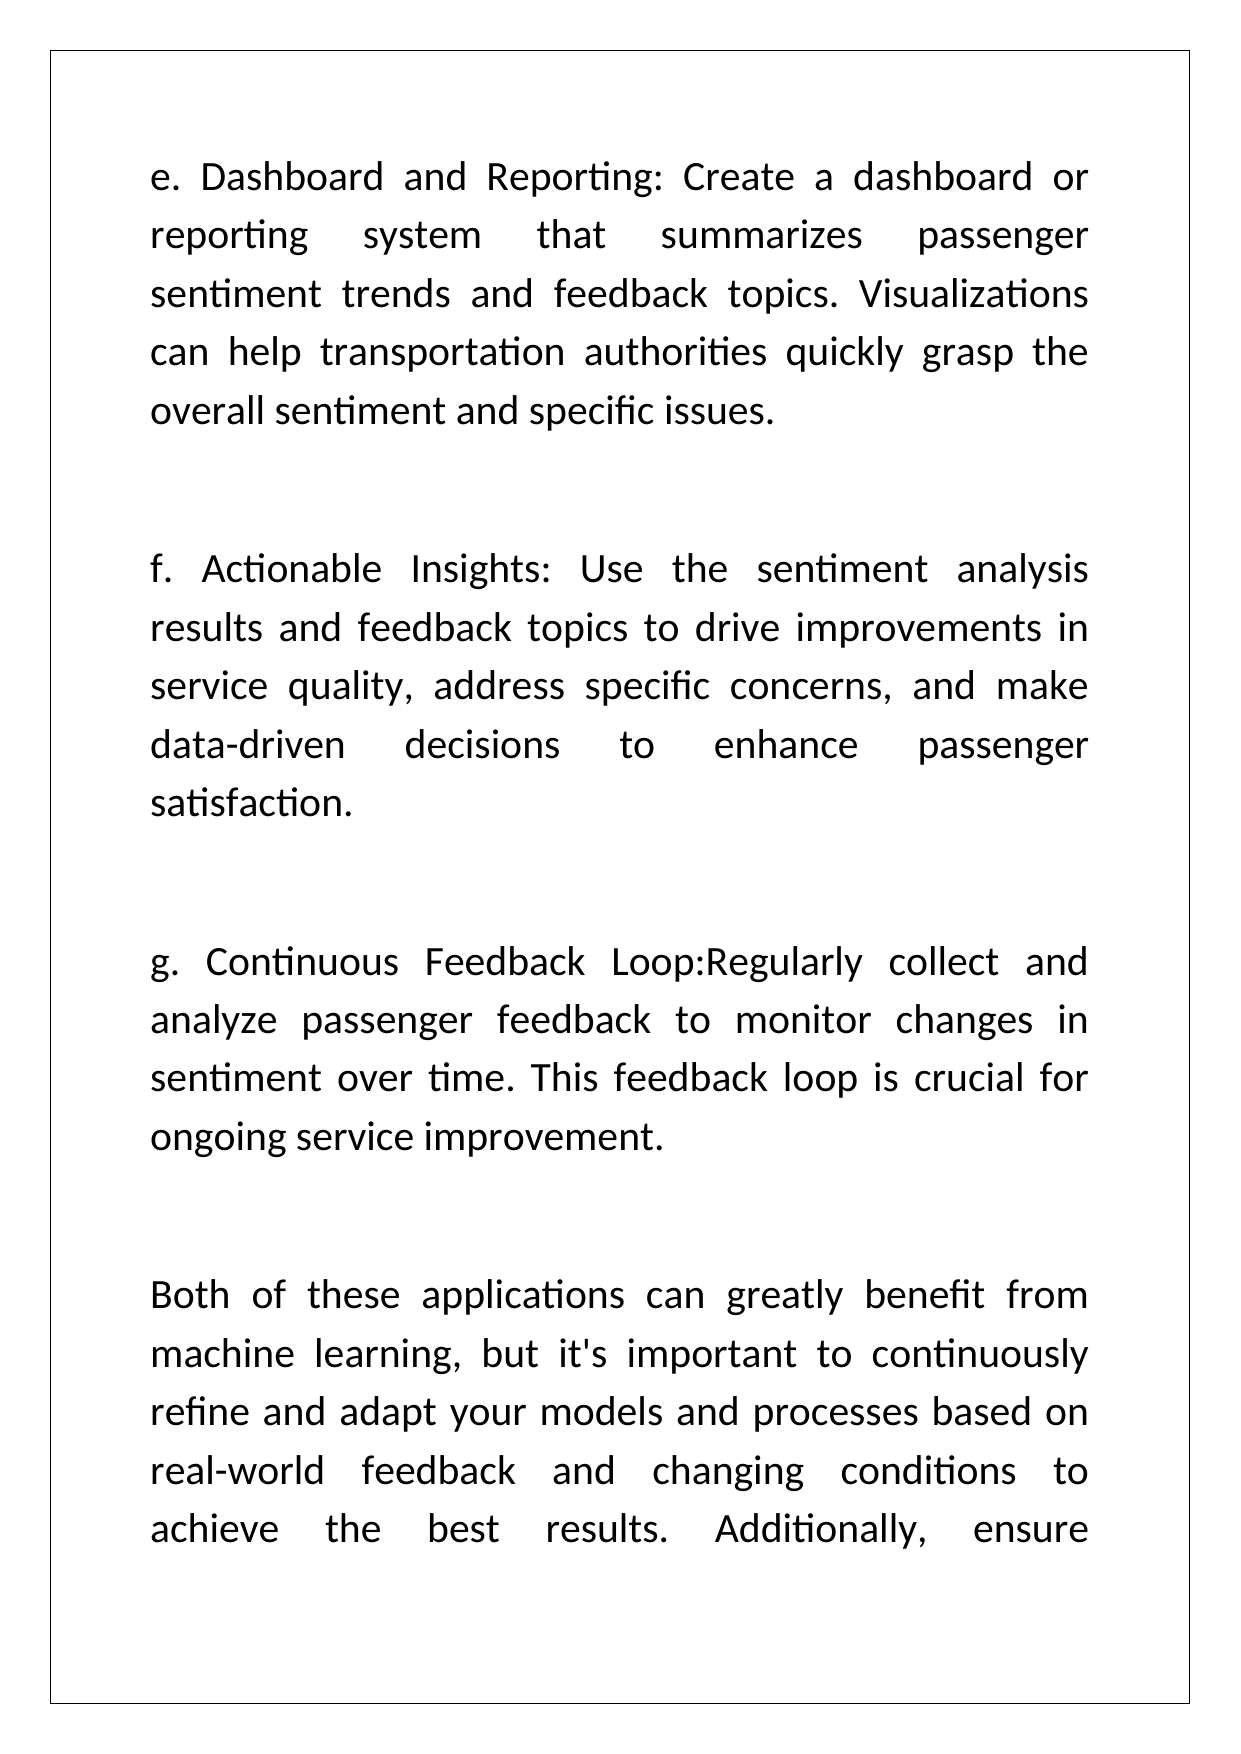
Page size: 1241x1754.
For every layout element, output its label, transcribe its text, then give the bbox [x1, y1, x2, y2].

text f. Actionable Insights: Use the sentiment analysis results and feedback topics to drive improvements in service quality, address specific concerns, and make data-driven decisions to enhance passenger satisfaction. [150, 542, 1090, 827]
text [150, 1268, 1090, 1553]
text g. Continuous Feedback Loop:Regularly collect and analyze passenger feedback to monitor changes in sentiment over time. This feedback loop is crucial for ongoing service improvement. [150, 934, 1090, 1161]
text e. Dashboard and Reporting: Create a dashboard or reporting system that summarizes passenger sentiment trends and feedback topics. Visualizations can help transportation authorities quickly grasp the overall sentiment and specific issues. [150, 150, 1090, 434]
